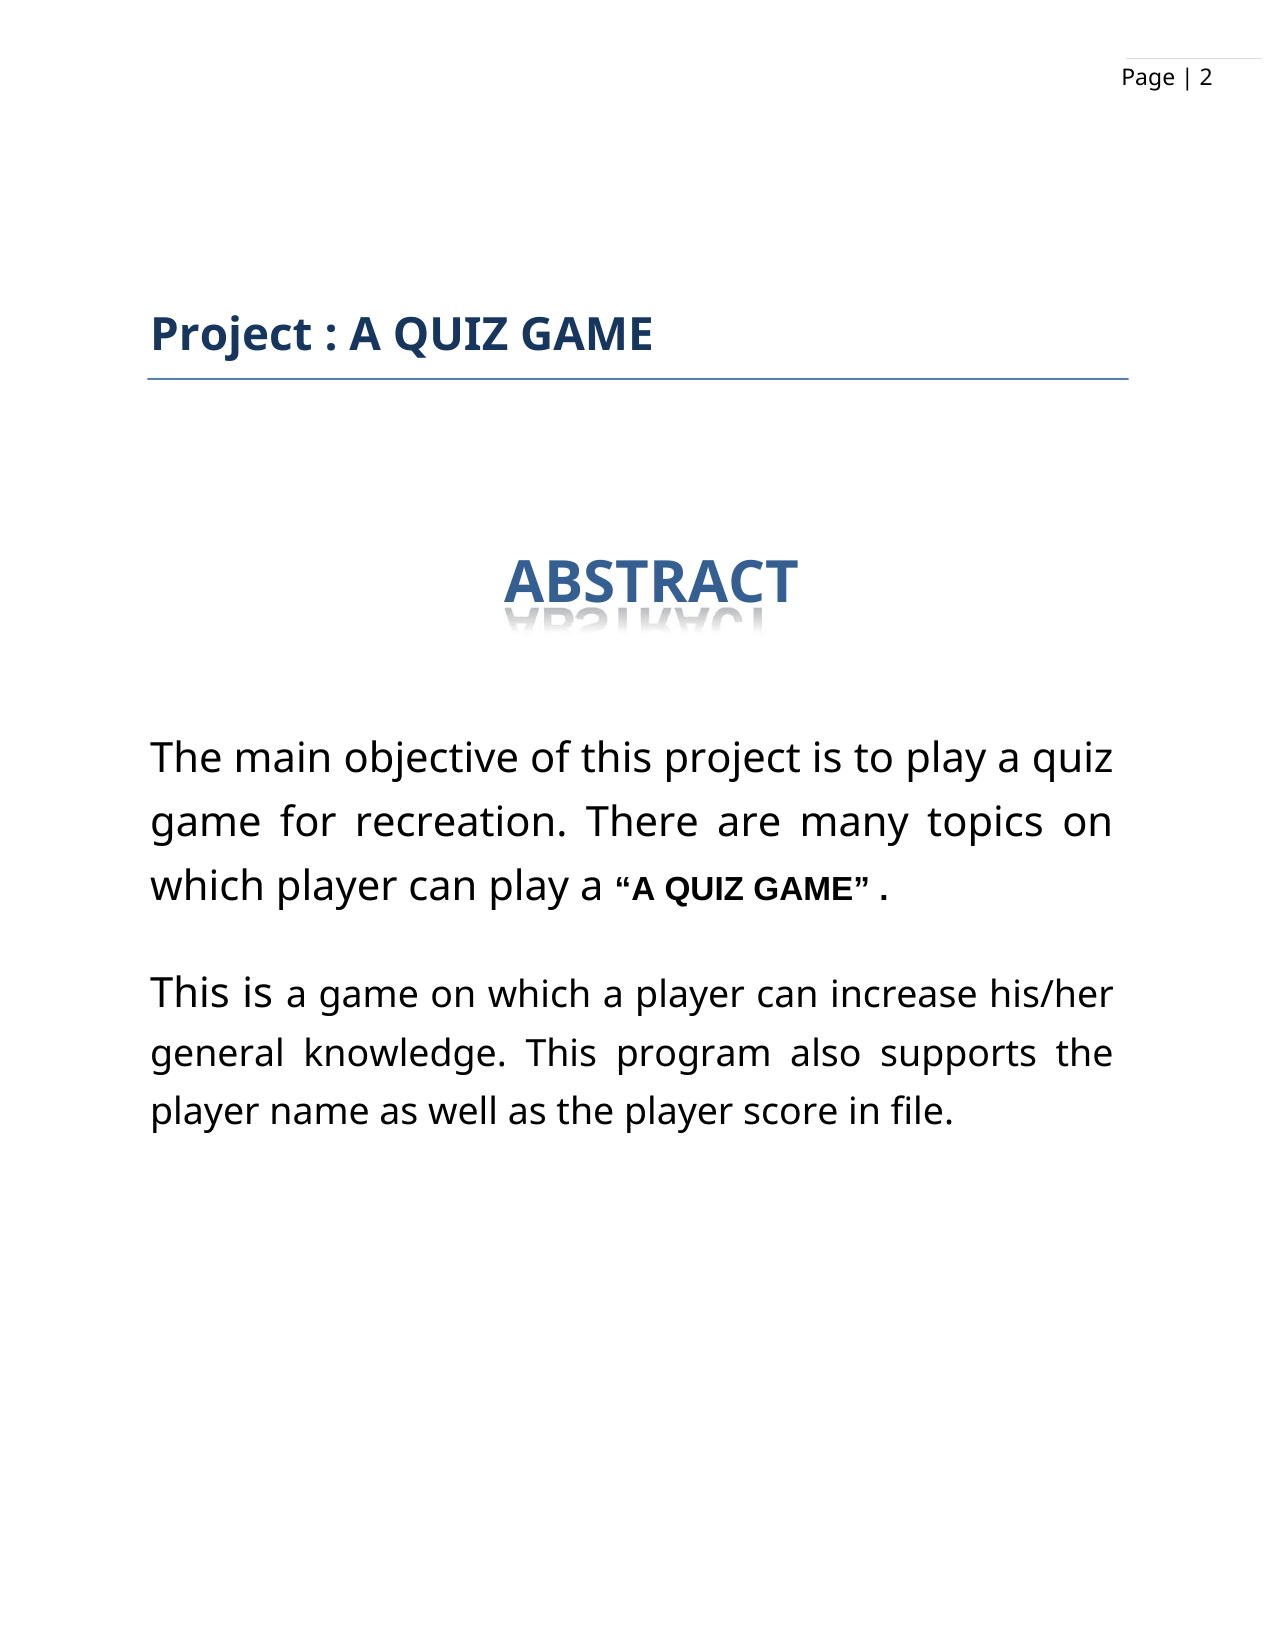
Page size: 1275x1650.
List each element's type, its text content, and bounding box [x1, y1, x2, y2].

picture [466, 607, 809, 665]
picture [1126, 58, 1262, 113]
text ABSTRACT [504, 540, 1212, 619]
text The main objective of this project is to play a quiz game for recreation. There are many topics on which player can play a “A QUIZ GAME” . [150, 728, 1114, 912]
text Page | 2 [150, 61, 1212, 92]
text Project : A QUIZ GAME [150, 302, 1212, 364]
text This is a game on which a player can increase his/her general knowledge. This program also supports the player name as well as the player score in file. [150, 963, 1114, 1135]
